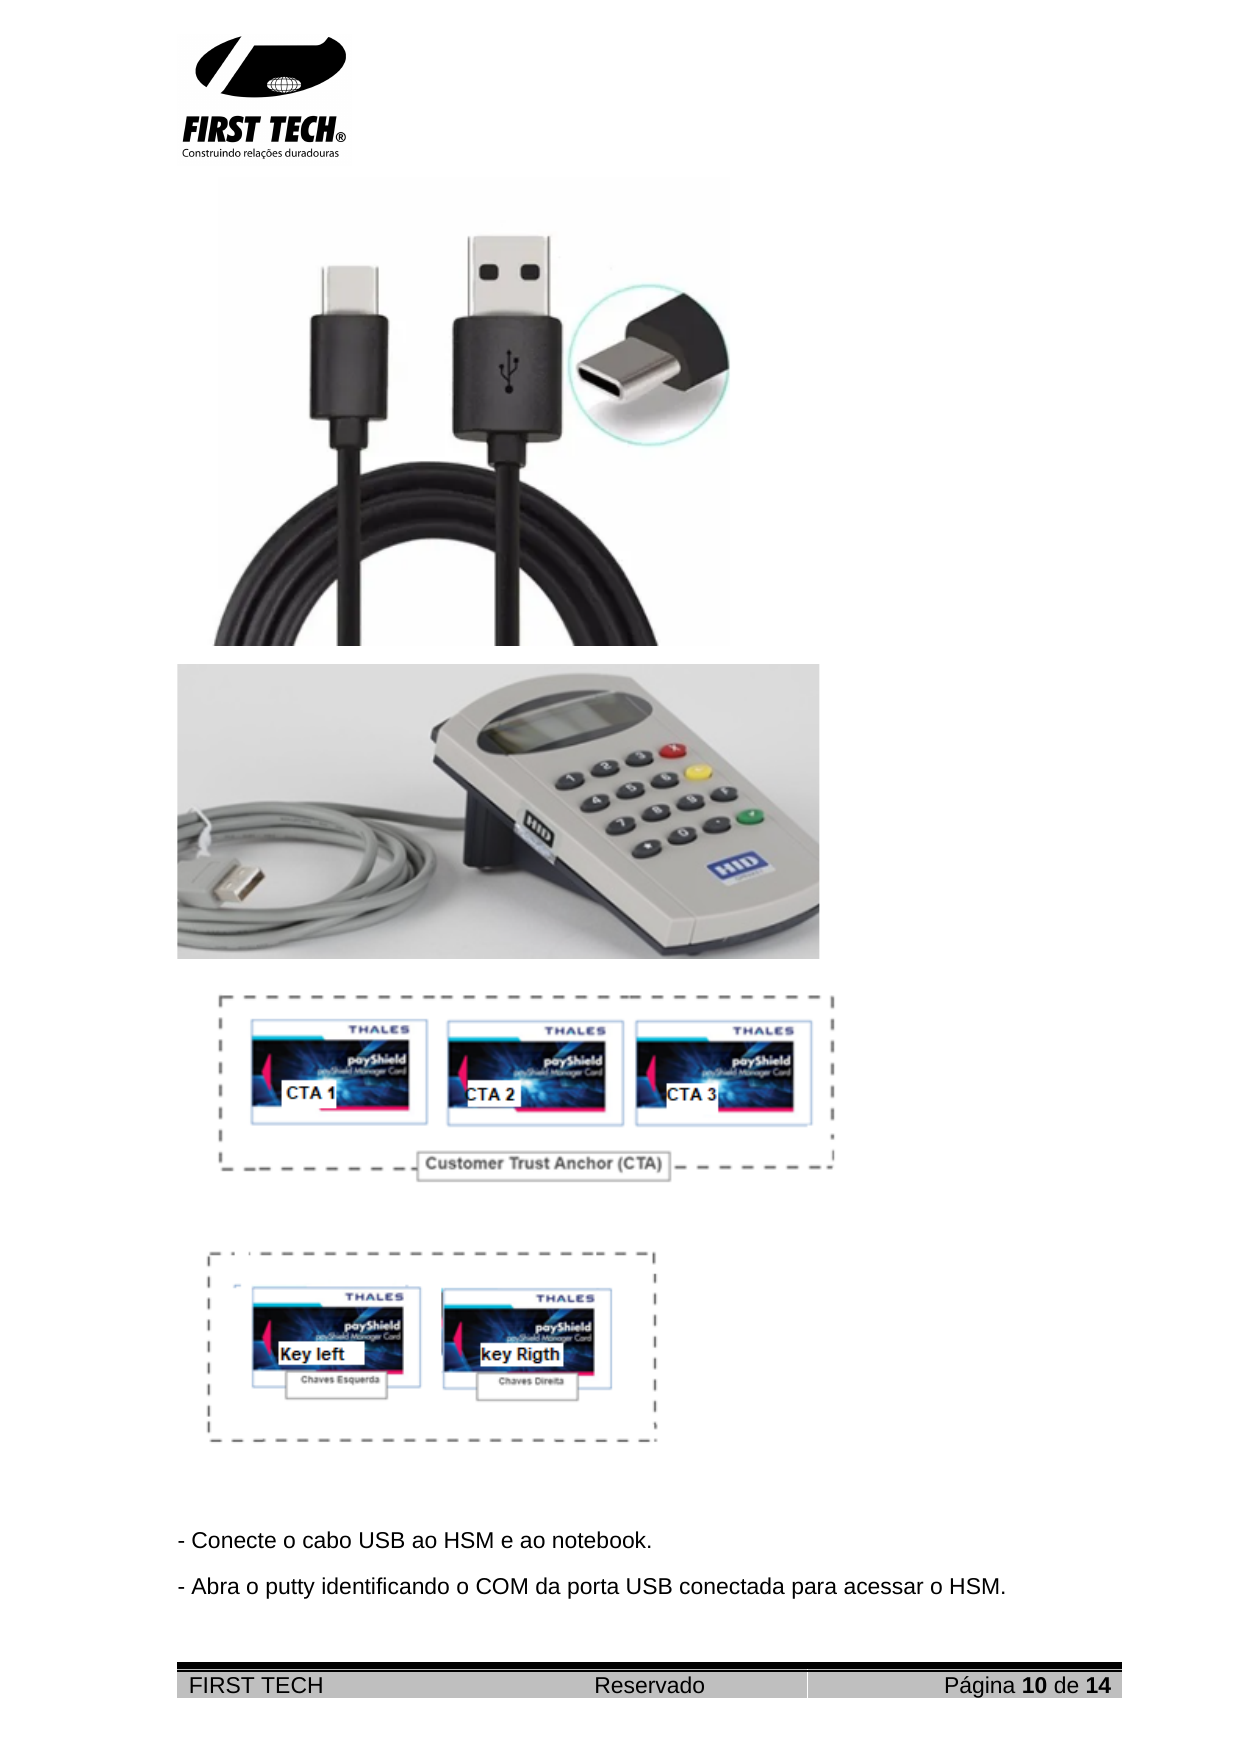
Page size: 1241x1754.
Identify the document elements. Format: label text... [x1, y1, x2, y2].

picture [177, 977, 874, 1212]
picture [177, 177, 731, 646]
picture [177, 34, 353, 166]
picture [177, 664, 820, 959]
text - Conecte o cabo USB ao HSM e ao notebook. [177, 1527, 1122, 1554]
text - Abra o putty identificando o COM da porta USB conectada para acessar o HSM. [177, 1573, 1122, 1599]
picture [177, 1213, 678, 1464]
